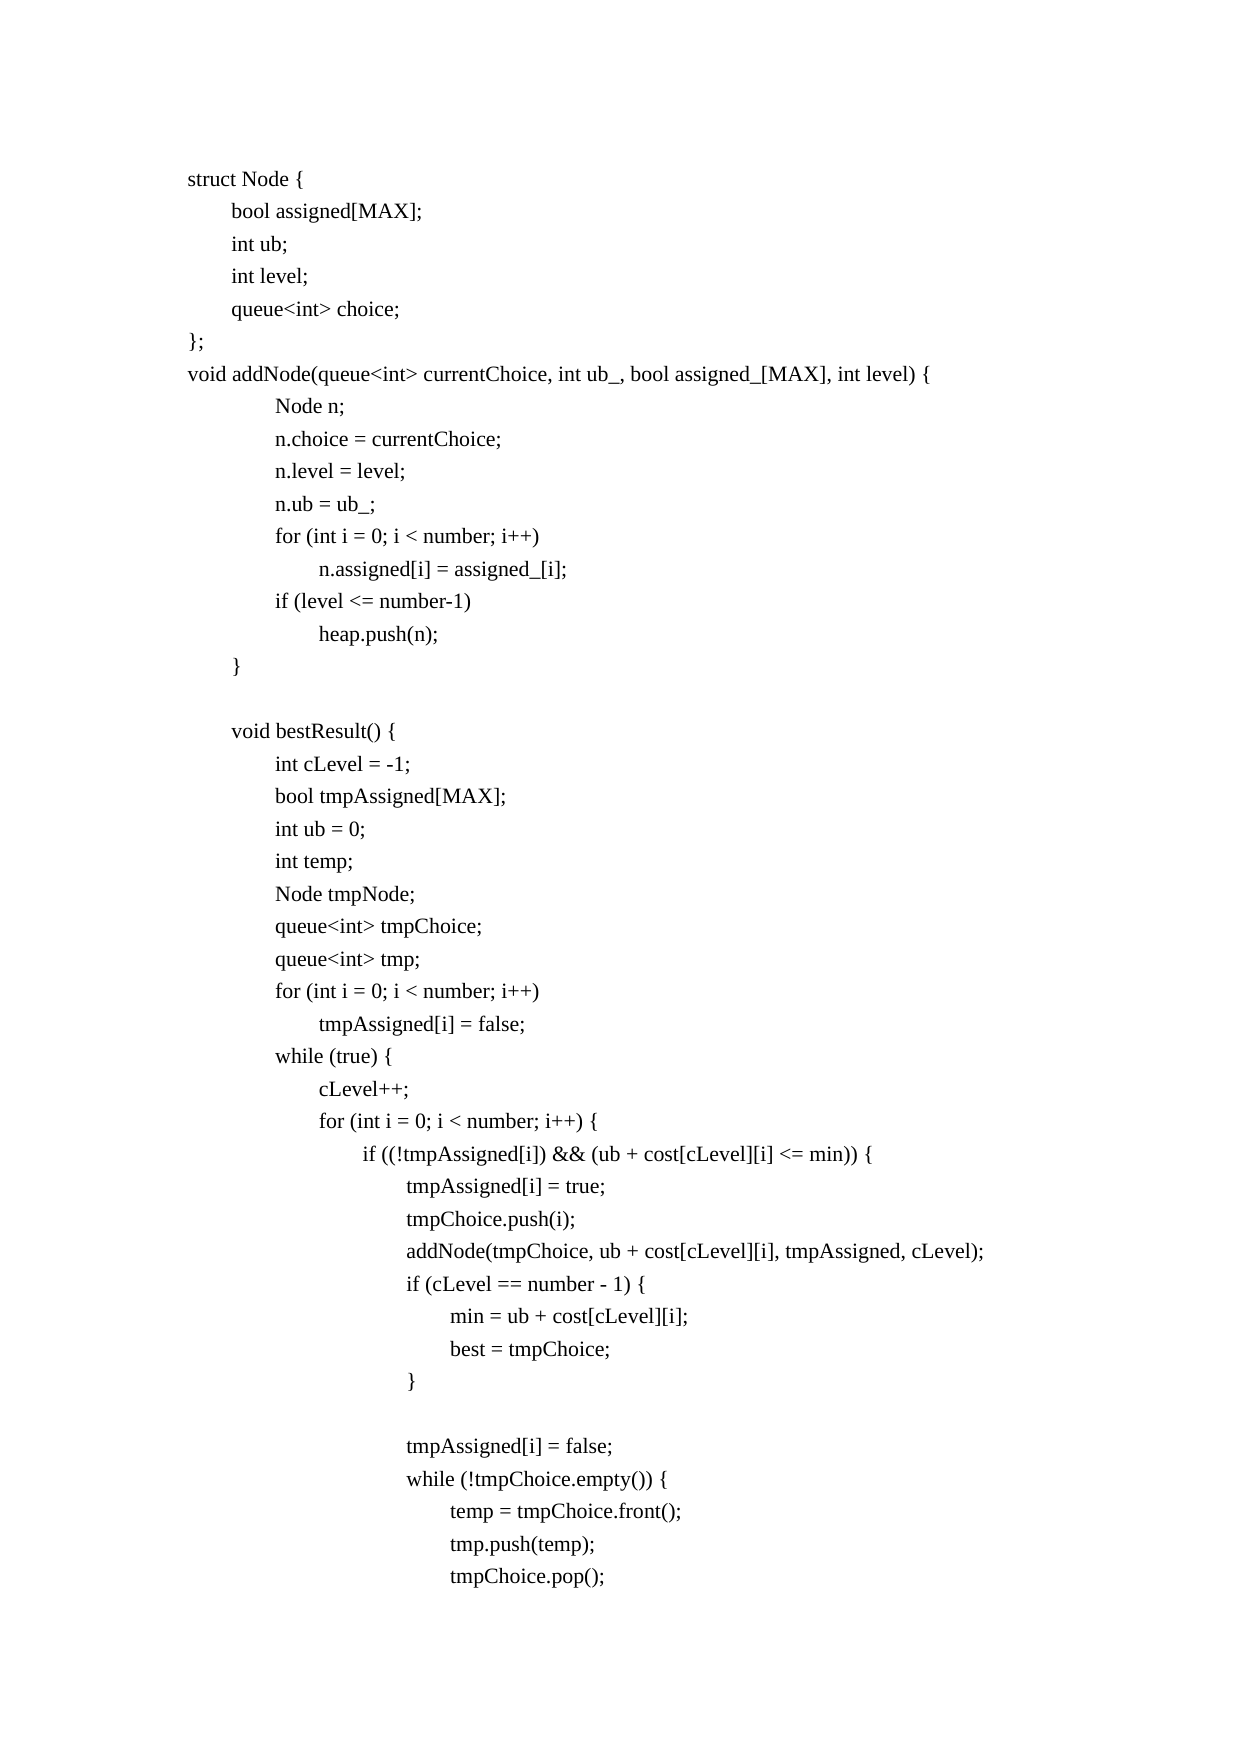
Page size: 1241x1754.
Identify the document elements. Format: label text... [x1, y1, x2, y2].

text bool tmpAssigned[MAX]; [187, 779, 1053, 812]
text tmpChoice.pop(); [187, 1559, 1053, 1592]
text tmpChoice.push(i); [187, 1202, 1053, 1234]
text cLevel++; [187, 1072, 1053, 1104]
text if (cLevel == number - 1) { [187, 1267, 1053, 1299]
text Node n; [187, 389, 1053, 422]
text void addNode(queue<int> currentChoice, int ub_, bool assigned_[MAX], int level) { [187, 357, 1053, 389]
text int level; [187, 259, 1053, 292]
text addNode(tmpChoice, ub + cost[cLevel][i], tmpAssigned, cLevel); [187, 1234, 1053, 1267]
text while (!tmpChoice.empty()) { [187, 1462, 1053, 1494]
text int cLevel = -1; [187, 747, 1053, 779]
text int temp; [187, 844, 1053, 877]
text }; [187, 324, 1053, 357]
text queue<int> tmpChoice; [187, 909, 1053, 942]
text queue<int> tmp; [187, 942, 1053, 974]
text while (true) { [187, 1039, 1053, 1072]
text for (int i = 0; i < number; i++) [187, 519, 1053, 552]
text n.ub = ub_; [187, 487, 1053, 519]
text temp = tmpChoice.front(); [187, 1494, 1053, 1527]
text if ((!tmpAssigned[i]) && (ub + cost[cLevel][i] <= min)) { [187, 1137, 1053, 1169]
text if (level <= number-1) [187, 584, 1053, 617]
text } [187, 649, 1053, 682]
text tmp.push(temp); [187, 1527, 1053, 1559]
text tmpAssigned[i] = false; [187, 1007, 1053, 1039]
text bool assigned[MAX]; [187, 194, 1053, 227]
text int ub = 0; [187, 812, 1053, 844]
text int ub; [187, 227, 1053, 259]
text n.level = level; [187, 454, 1053, 487]
text for (int i = 0; i < number; i++) { [187, 1104, 1053, 1137]
text queue<int> choice; [187, 292, 1053, 324]
text } [187, 1364, 1053, 1397]
text Node tmpNode; [187, 877, 1053, 909]
text tmpAssigned[i] = false; [187, 1429, 1053, 1462]
text void bestResult() { [187, 714, 1053, 747]
text tmpAssigned[i] = true; [187, 1169, 1053, 1202]
text struct Node { [187, 162, 1053, 194]
text heap.push(n); [187, 617, 1053, 649]
text min = ub + cost[cLevel][i]; [187, 1299, 1053, 1332]
text best = tmpChoice; [187, 1332, 1053, 1364]
text n.assigned[i] = assigned_[i]; [187, 552, 1053, 584]
text n.choice = currentChoice; [187, 422, 1053, 454]
text for (int i = 0; i < number; i++) [187, 974, 1053, 1007]
